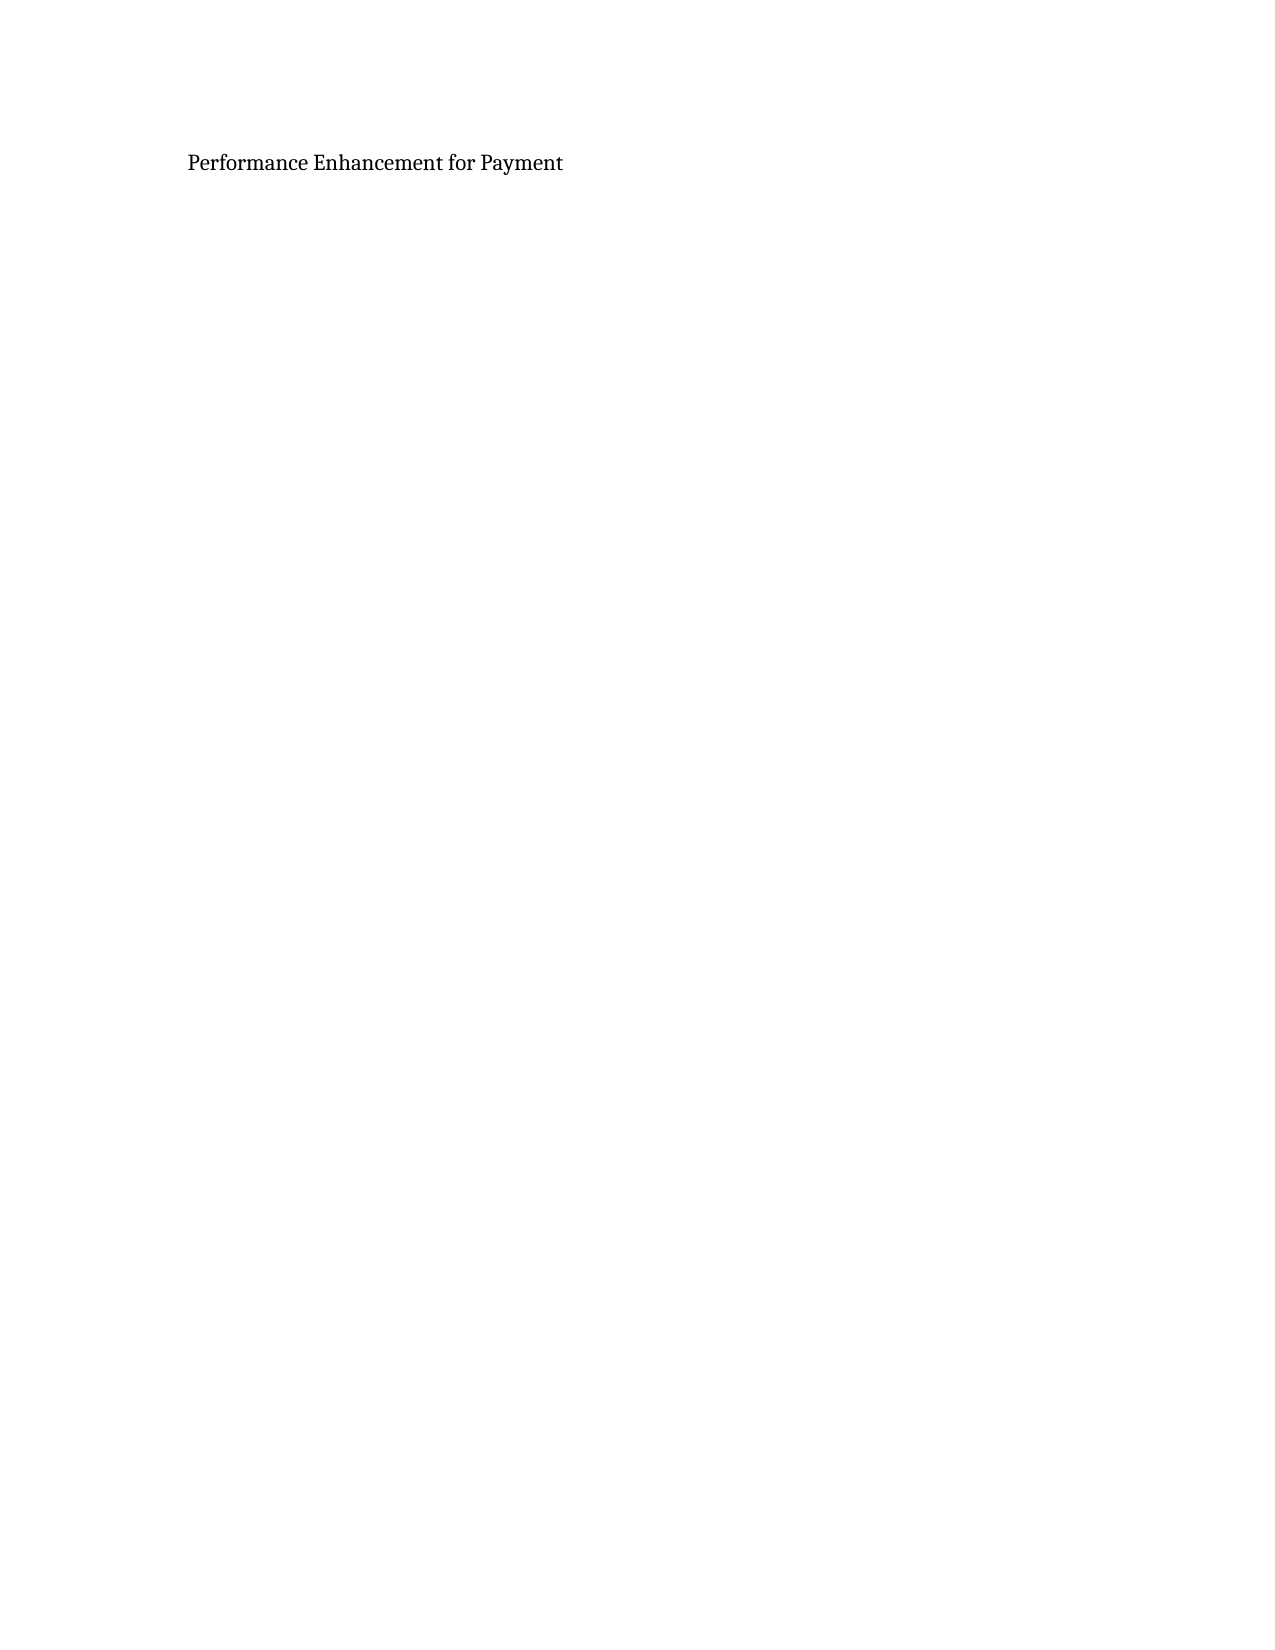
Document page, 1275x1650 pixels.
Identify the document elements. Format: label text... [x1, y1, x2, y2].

text Performance Enhancement for Payment [187, 150, 1087, 176]
